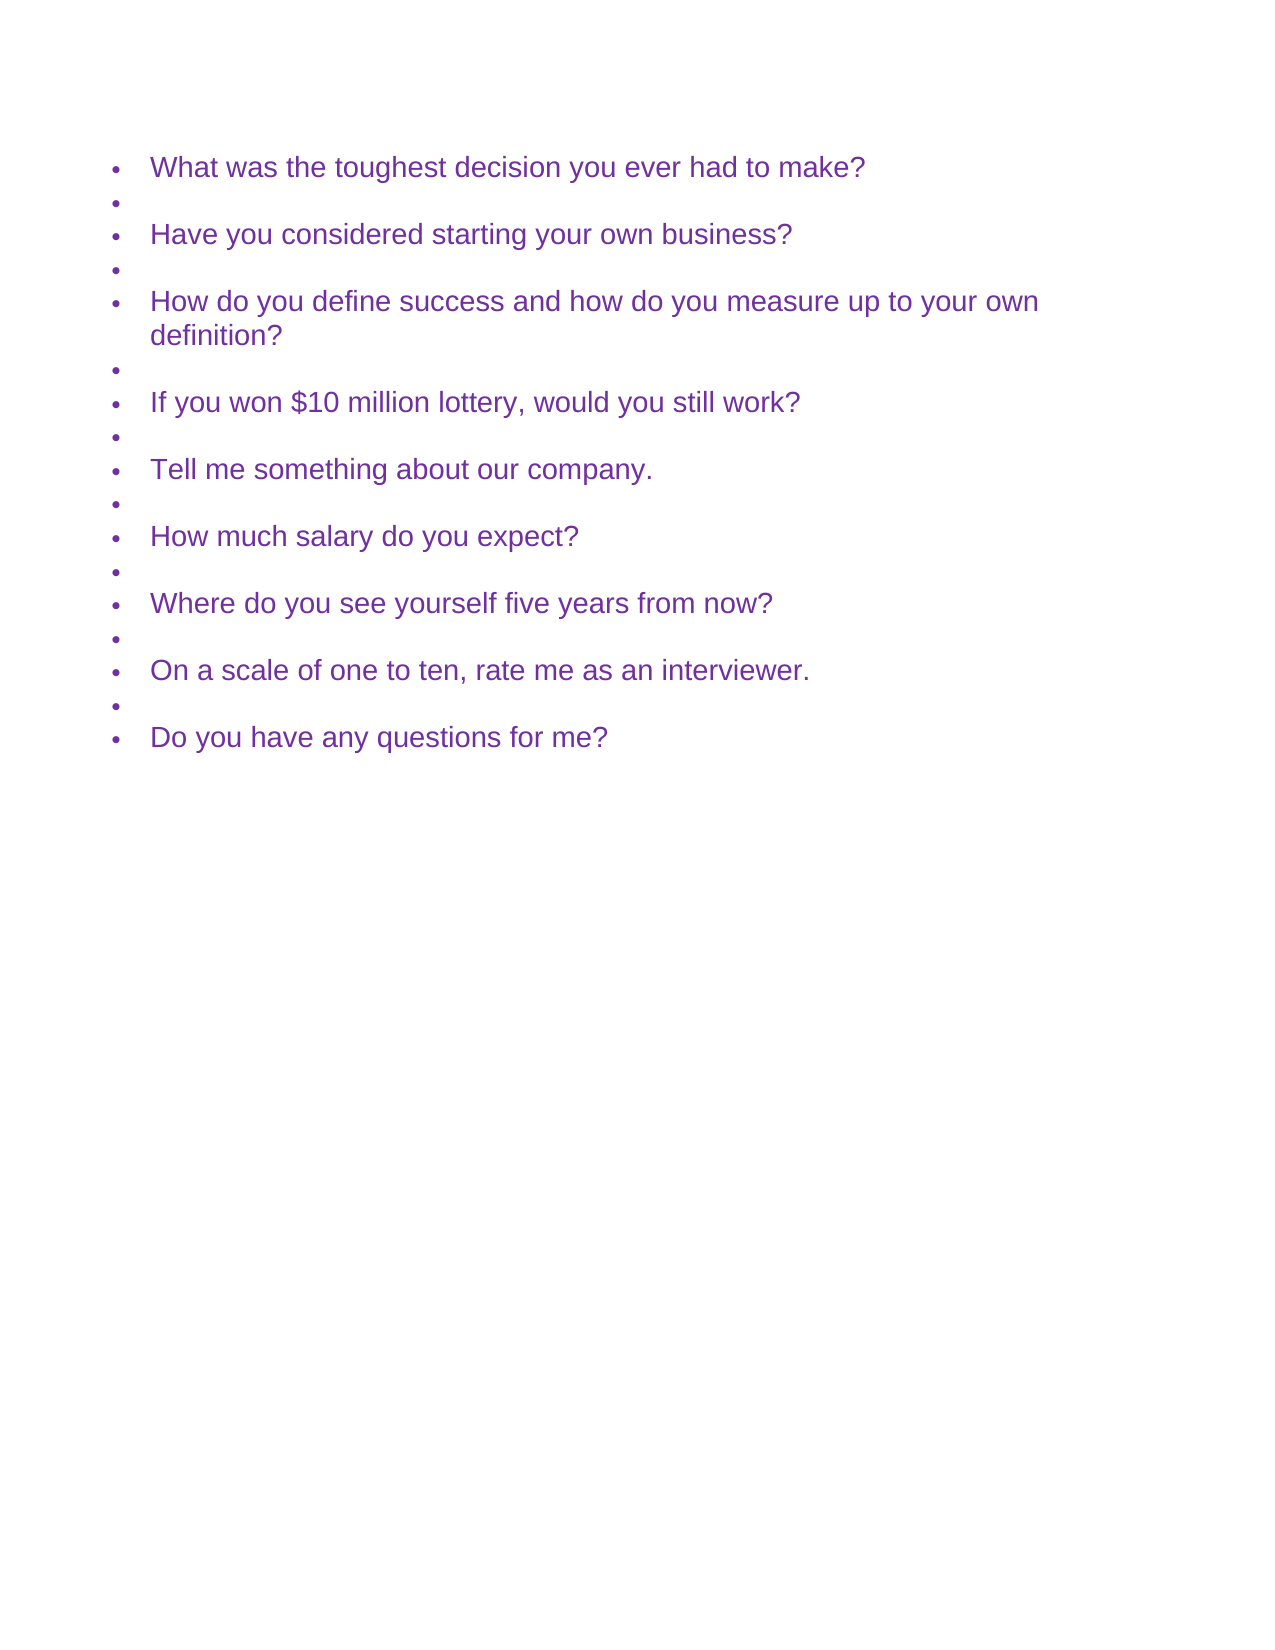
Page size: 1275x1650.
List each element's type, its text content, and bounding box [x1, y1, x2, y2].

list If you won $10 million lottery, would you still work? [112, 385, 1125, 418]
list Have you considered starting your own business? [112, 217, 1125, 251]
list On a scale of one to ten, rate me as an interviewer. [112, 653, 1125, 687]
list What was the toughest decision you ever had to make? [112, 150, 1125, 183]
list How do you define success and how do you measure up to your own definition? [112, 284, 1125, 351]
list Do you have any questions for me? [112, 720, 1125, 754]
list Tell me something about our company. [112, 452, 1125, 485]
list How much salary do you expect? [112, 519, 1125, 552]
list Where do you see yourself five years from now? [112, 586, 1125, 619]
